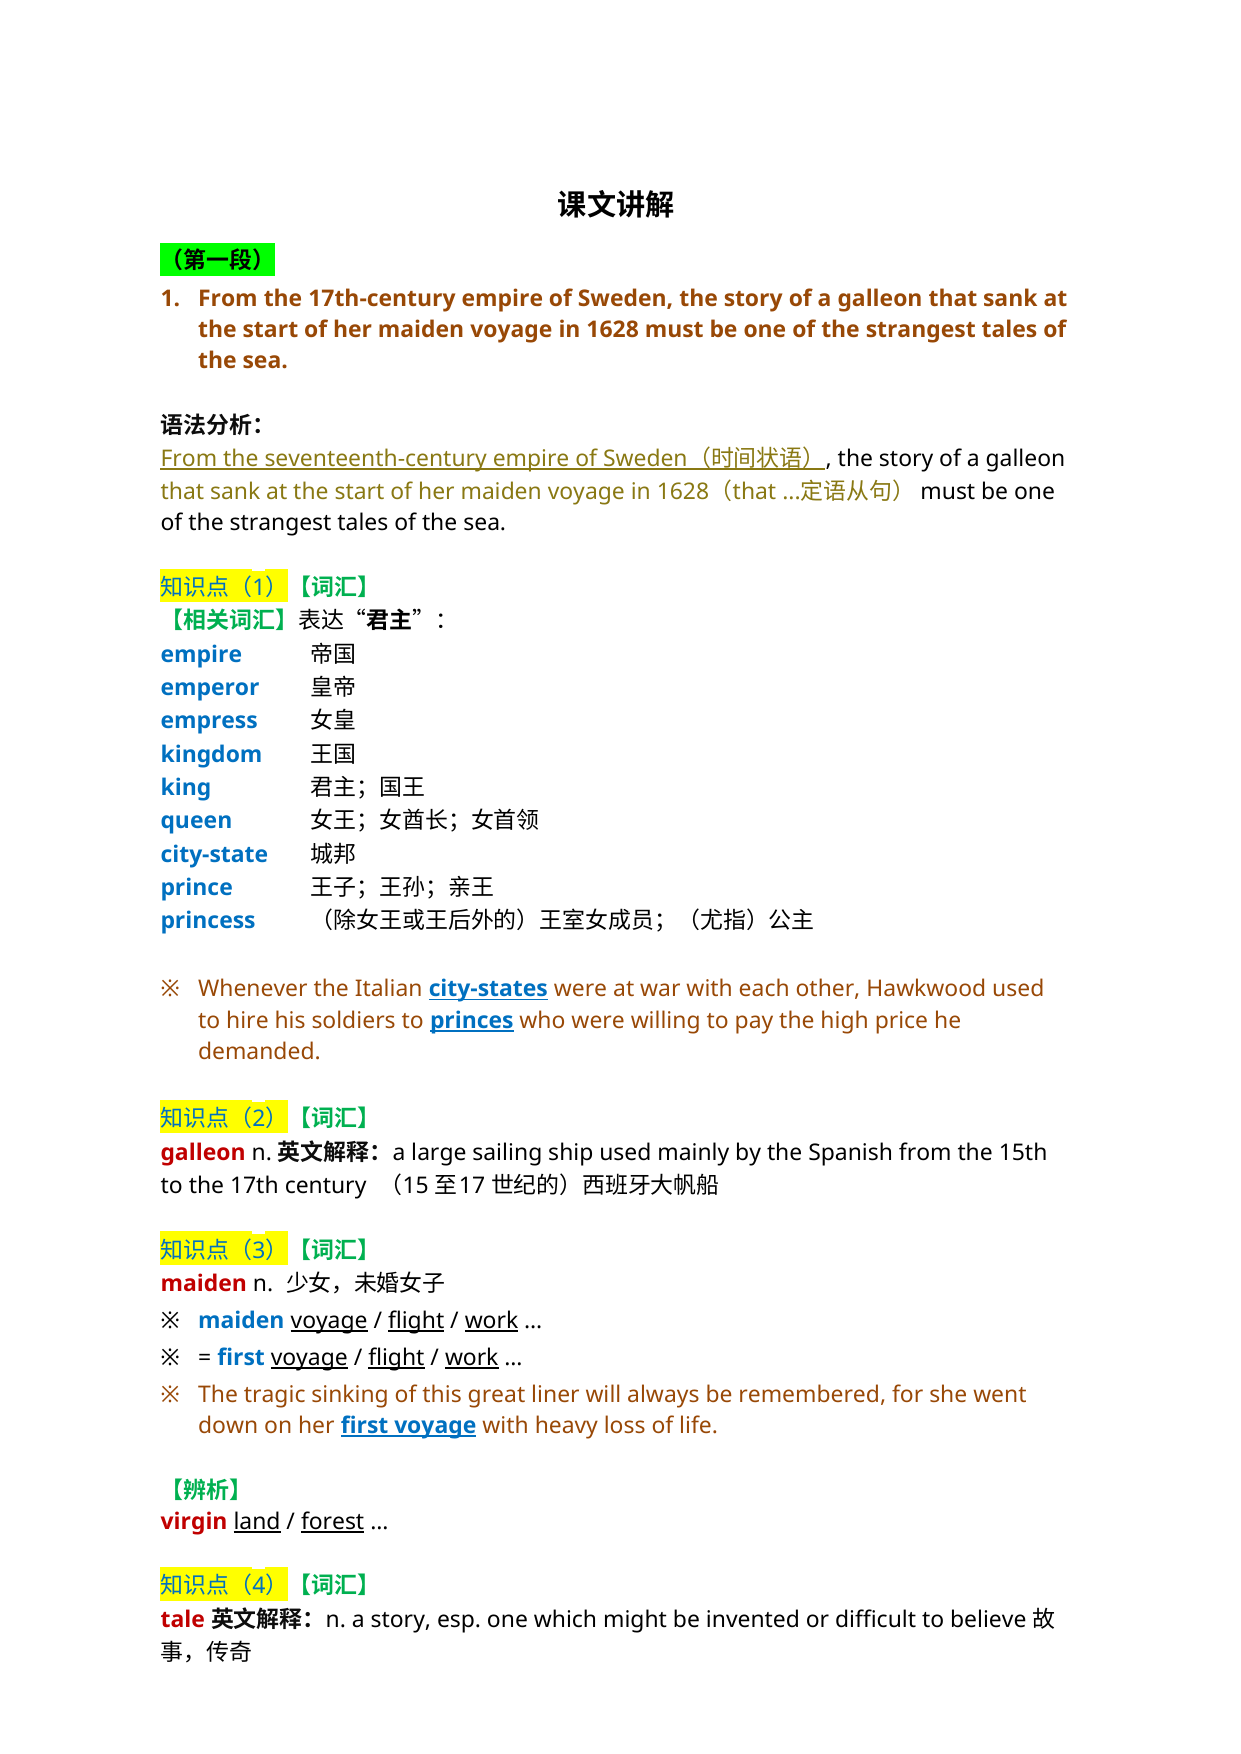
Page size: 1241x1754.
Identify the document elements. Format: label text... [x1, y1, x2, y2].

text emperor 皇帝 [160, 669, 1071, 702]
text 【相关词汇】表达“君主”： [160, 602, 1071, 635]
text 知识点（3）【词汇】 [288, 1231, 1071, 1265]
text 知识点（2）【词汇】 [288, 1100, 1071, 1133]
text 知识点（4）【词汇】 [288, 1567, 1071, 1601]
text queen 女王；女酋长；女首领 [160, 802, 1071, 835]
text empress 女皇 [160, 702, 1071, 735]
text city-state 城邦 [160, 835, 1071, 869]
list = first voyage / flight / work … [160, 1341, 1071, 1372]
list Whenever the Italian city-states were at war with each other, Hawkwood used to hire his soldiers to princes who were willing to pay the high price he demanded. [160, 972, 1071, 1066]
text 知识点（1）【词汇】 [288, 569, 1071, 602]
text tale 英文解释：n. a story, esp. one which might be invented or difficult to believe 故事，传奇 [160, 1601, 1071, 1667]
text galleon n. 英文解释：a large sailing ship used mainly by the Spanish from the 15th to the 17th century （15 至 17 世纪的）西班牙大帆船 [160, 1133, 1071, 1200]
list The tragic sinking of this great liner will always be remembered, for she went down on her first voyage with heavy loss of life. [160, 1378, 1071, 1440]
text 【辨析】 [160, 1472, 1071, 1505]
text kingdom 王国 [160, 735, 1071, 769]
subtitle 课文讲解 [160, 181, 1071, 223]
text virgin land / forest … [160, 1505, 1071, 1536]
text princess （除女王或王后外的）王室女成员；（尤指）公主 [160, 902, 1071, 935]
text maiden n. 少女，未婚女子 [160, 1265, 1071, 1298]
text From the seventeenth-century empire of Sweden（时间状语）, the story of a galleon that sank at the start of her maiden voyage in 1628（that ...定语从句） must be one of the strangest tales of the sea. [160, 440, 1071, 538]
text 语法分析： [160, 406, 1071, 440]
text king 君主；国王 [160, 769, 1071, 802]
list maiden voyage / flight / work … [160, 1304, 1071, 1335]
subtitle From the 17th-century empire of Sweden, the story of a galleon that sank at the start of her maiden voyage in 1628 must be one of the strangest tales of the sea. [160, 281, 1071, 375]
subtitle （第一段） [160, 242, 1071, 276]
text empire 帝国 [160, 635, 1071, 669]
text prince 王子；王孙；亲王 [160, 869, 1071, 902]
